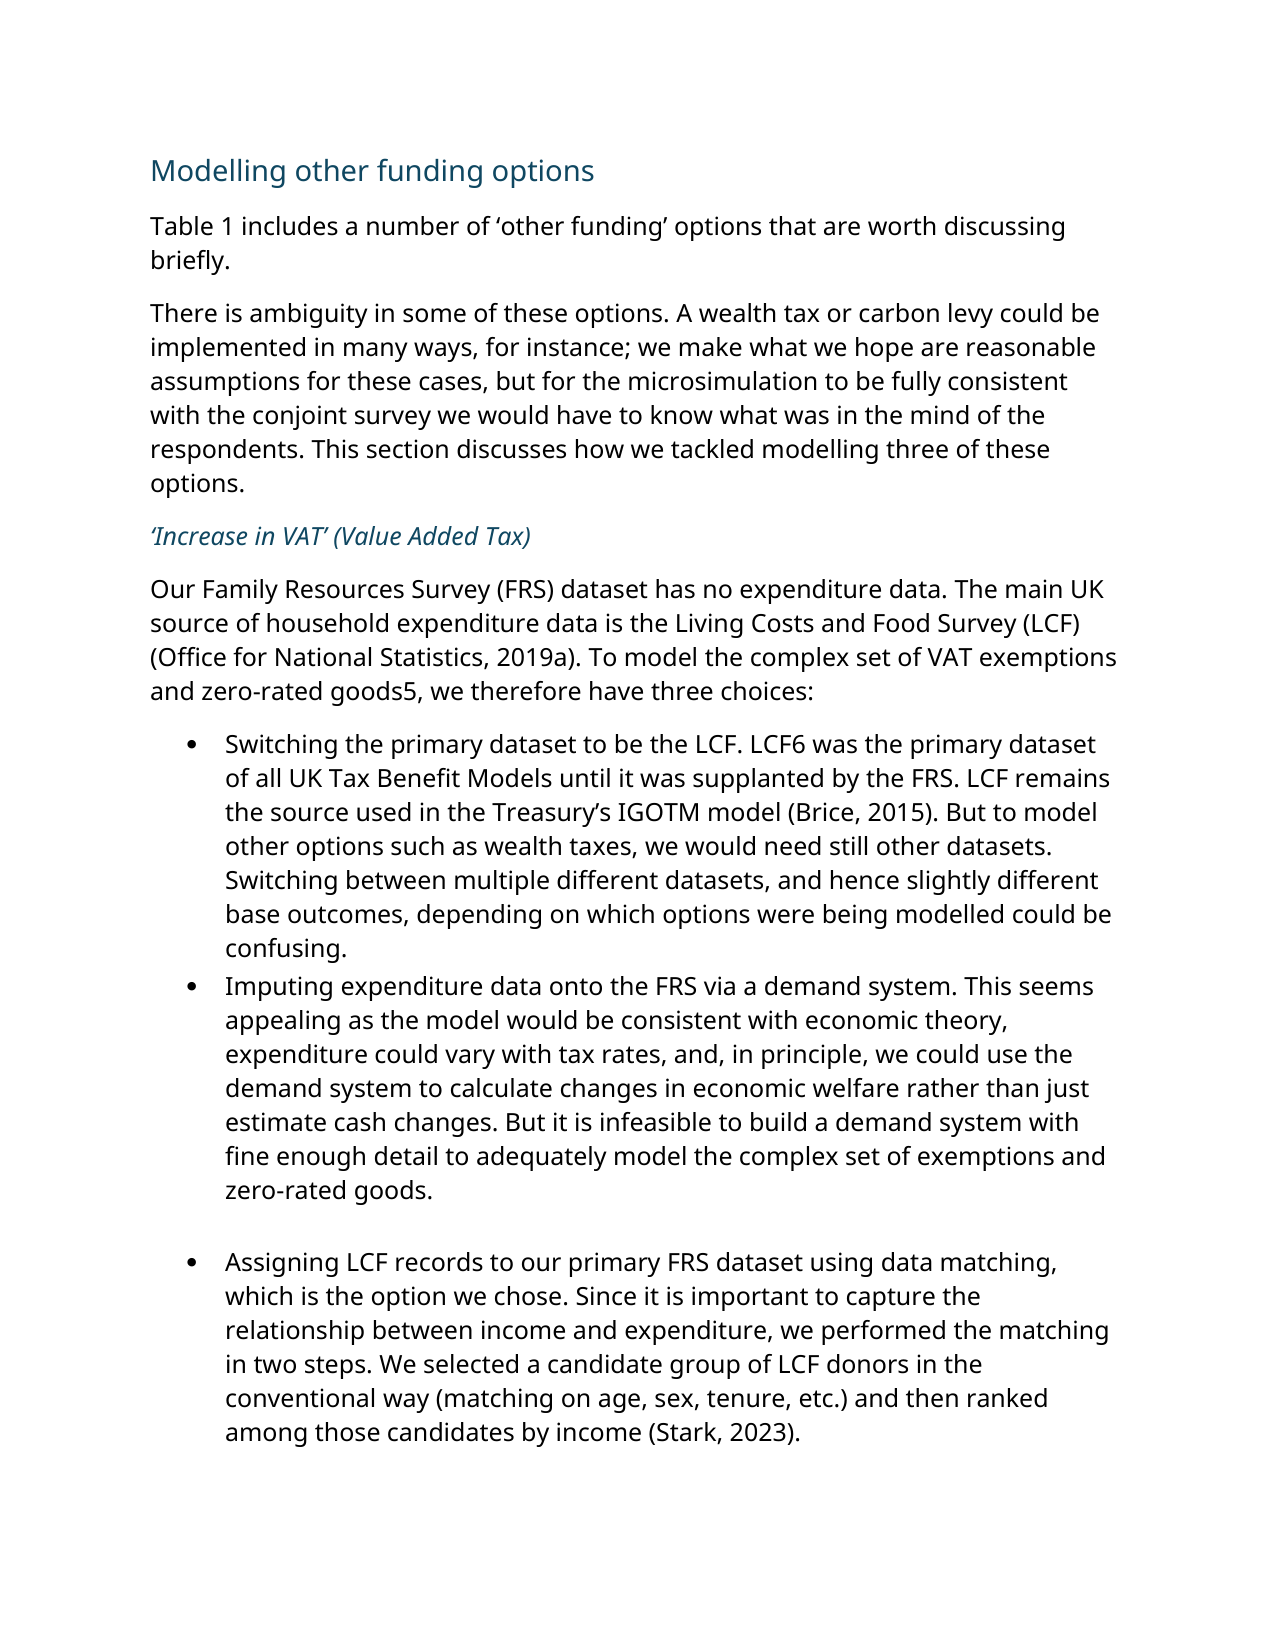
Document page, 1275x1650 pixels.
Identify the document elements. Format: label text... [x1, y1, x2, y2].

text Table 1 includes a number of ‘other funding’ options that are worth discussing briefly. [150, 208, 1125, 277]
list Imputing expenditure data onto the FRS via a demand system. This seems appealing as the model would be consistent with economic theory, expenditure could vary with tax rates, and, in principle, we could use the demand system to calculate changes in economic welfare rather than just estimate cash changes. But it is infeasible to build a demand system with fine enough detail to adequately model the complex set of exemptions and zero-rated goods. [187, 968, 1125, 1241]
list Switching the primary dataset to be the LCF. LCF6 was the primary dataset of all UK Tax Benefit Models until it was supplanted by the FRS. LCF remains the source used in the Treasury’s IGOTM model (Brice, 2015). But to model other options such as wealth taxes, we would need still other datasets. Switching between multiple different datasets, and hence slightly different base outcomes, depending on which options were being modelled could be confusing. [187, 726, 1125, 965]
subtitle Modelling other funding options [150, 150, 1125, 190]
subtitle ‘Increase in VAT’ (Value Added Tax) [150, 518, 1125, 552]
text Our Family Resources Survey (FRS) dataset has no expenditure data. The main UK source of household expenditure data is the Living Costs and Food Survey (LCF) (Office for National Statistics, 2019a). To model the complex set of VAT exemptions and zero-rated goods5, we therefore have three choices: [150, 571, 1125, 707]
text There is ambiguity in some of these options. A wealth tax or carbon levy could be implemented in many ways, for instance; we make what we hope are reasonable assumptions for these cases, but for the microsimulation to be fully consistent with the conjoint survey we would have to know what was in the mind of the respondents. This section discusses how we tackled modelling three of these options. [150, 295, 1125, 500]
